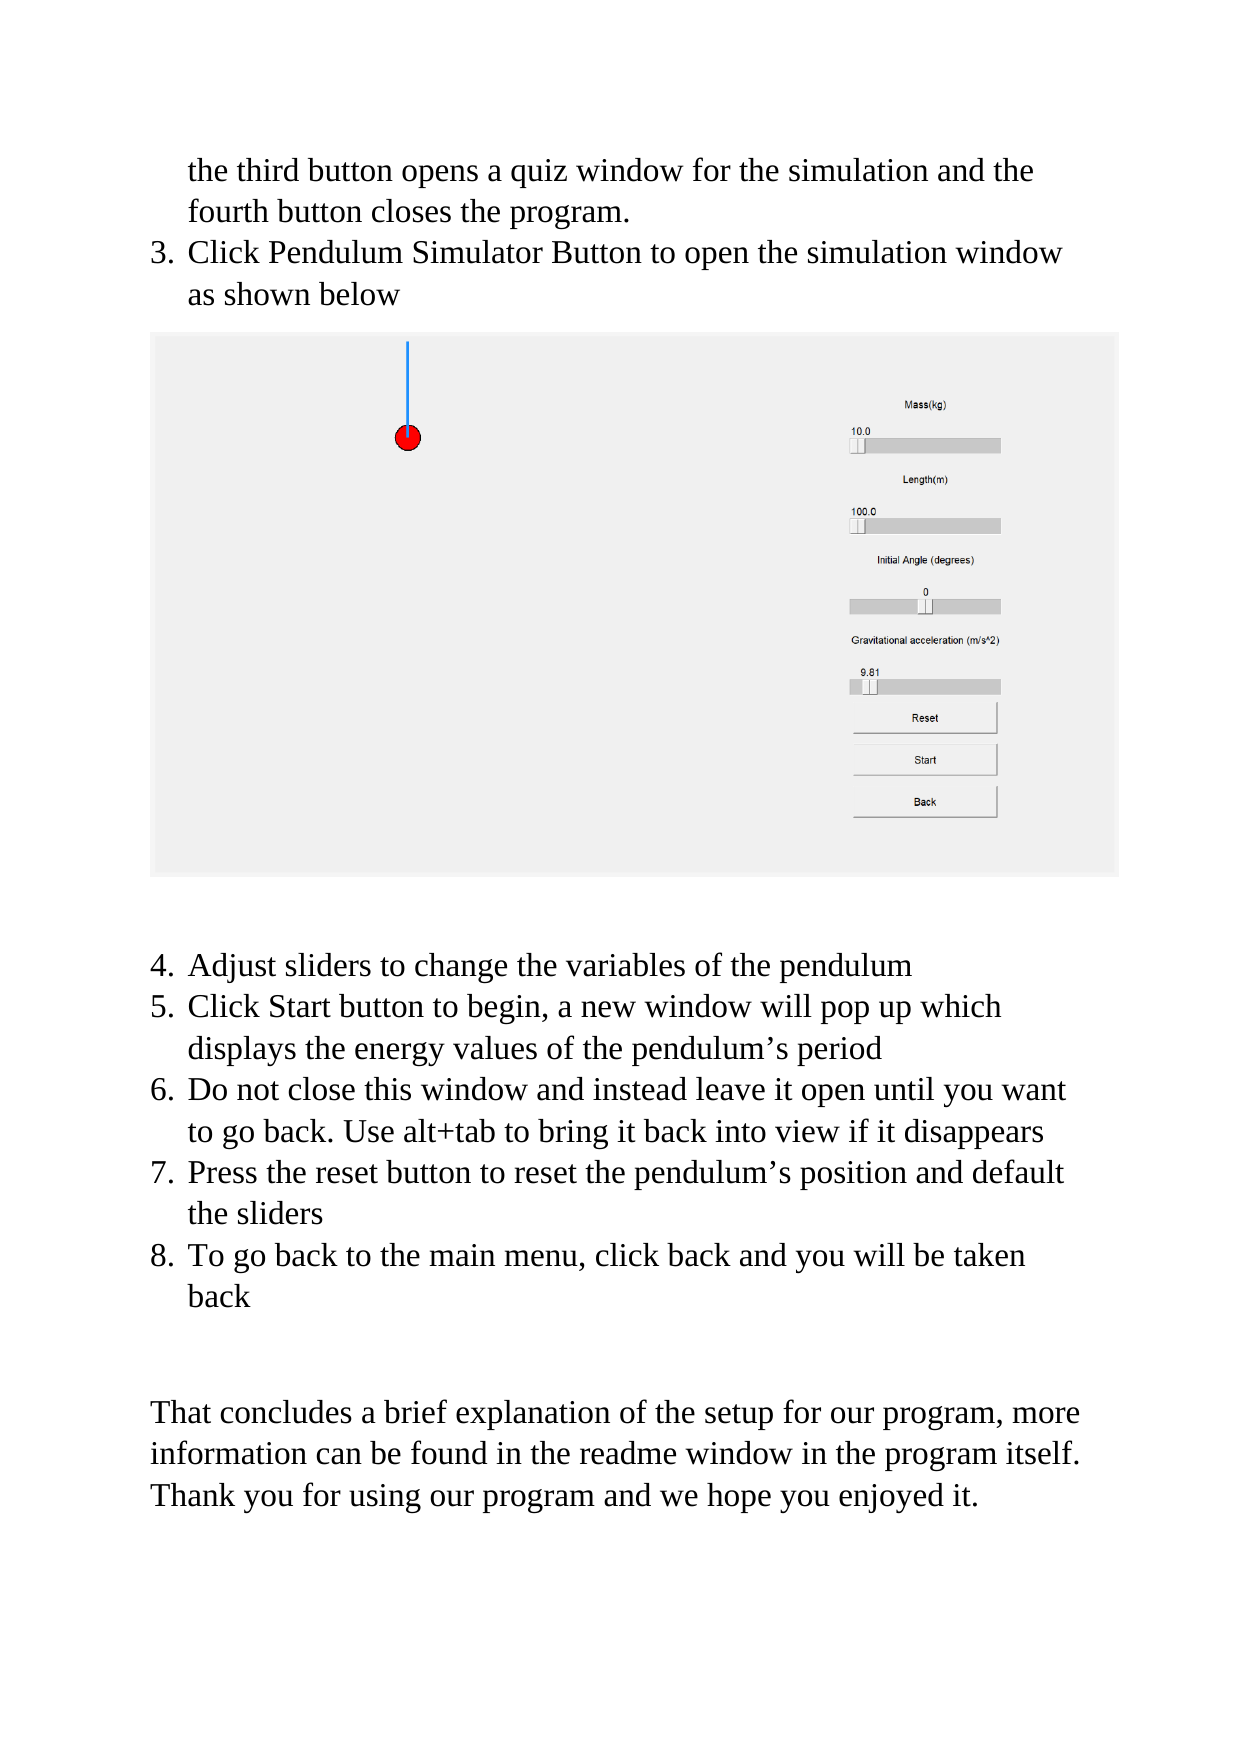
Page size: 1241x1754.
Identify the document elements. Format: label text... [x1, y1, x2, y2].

text That concludes a brief explanation of the setup for our program, more information can be found in the readme window in the program itself. Thank you for using our program and we hope you enjoyed it. [150, 1392, 1090, 1513]
list Adjust sliders to change the variables of the pendulum [150, 945, 1090, 984]
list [150, 150, 1090, 230]
list To go back to the main menu, click back and you will be taken back [150, 1235, 1090, 1314]
list Press the reset button to reset the pendulum’s position and default the sliders [150, 1152, 1090, 1232]
picture [150, 332, 1119, 877]
list Do not close this window and instead leave it open until you want to go back. Use alt+tab to bring it back into view if it disappears [150, 1069, 1090, 1149]
list Click Start button to begin, a new window will pop up which displays the energy values of the pendulum’s period [150, 987, 1090, 1066]
list Click Pendulum Simulator Button to open the simulation window as shown below [150, 233, 1090, 312]
